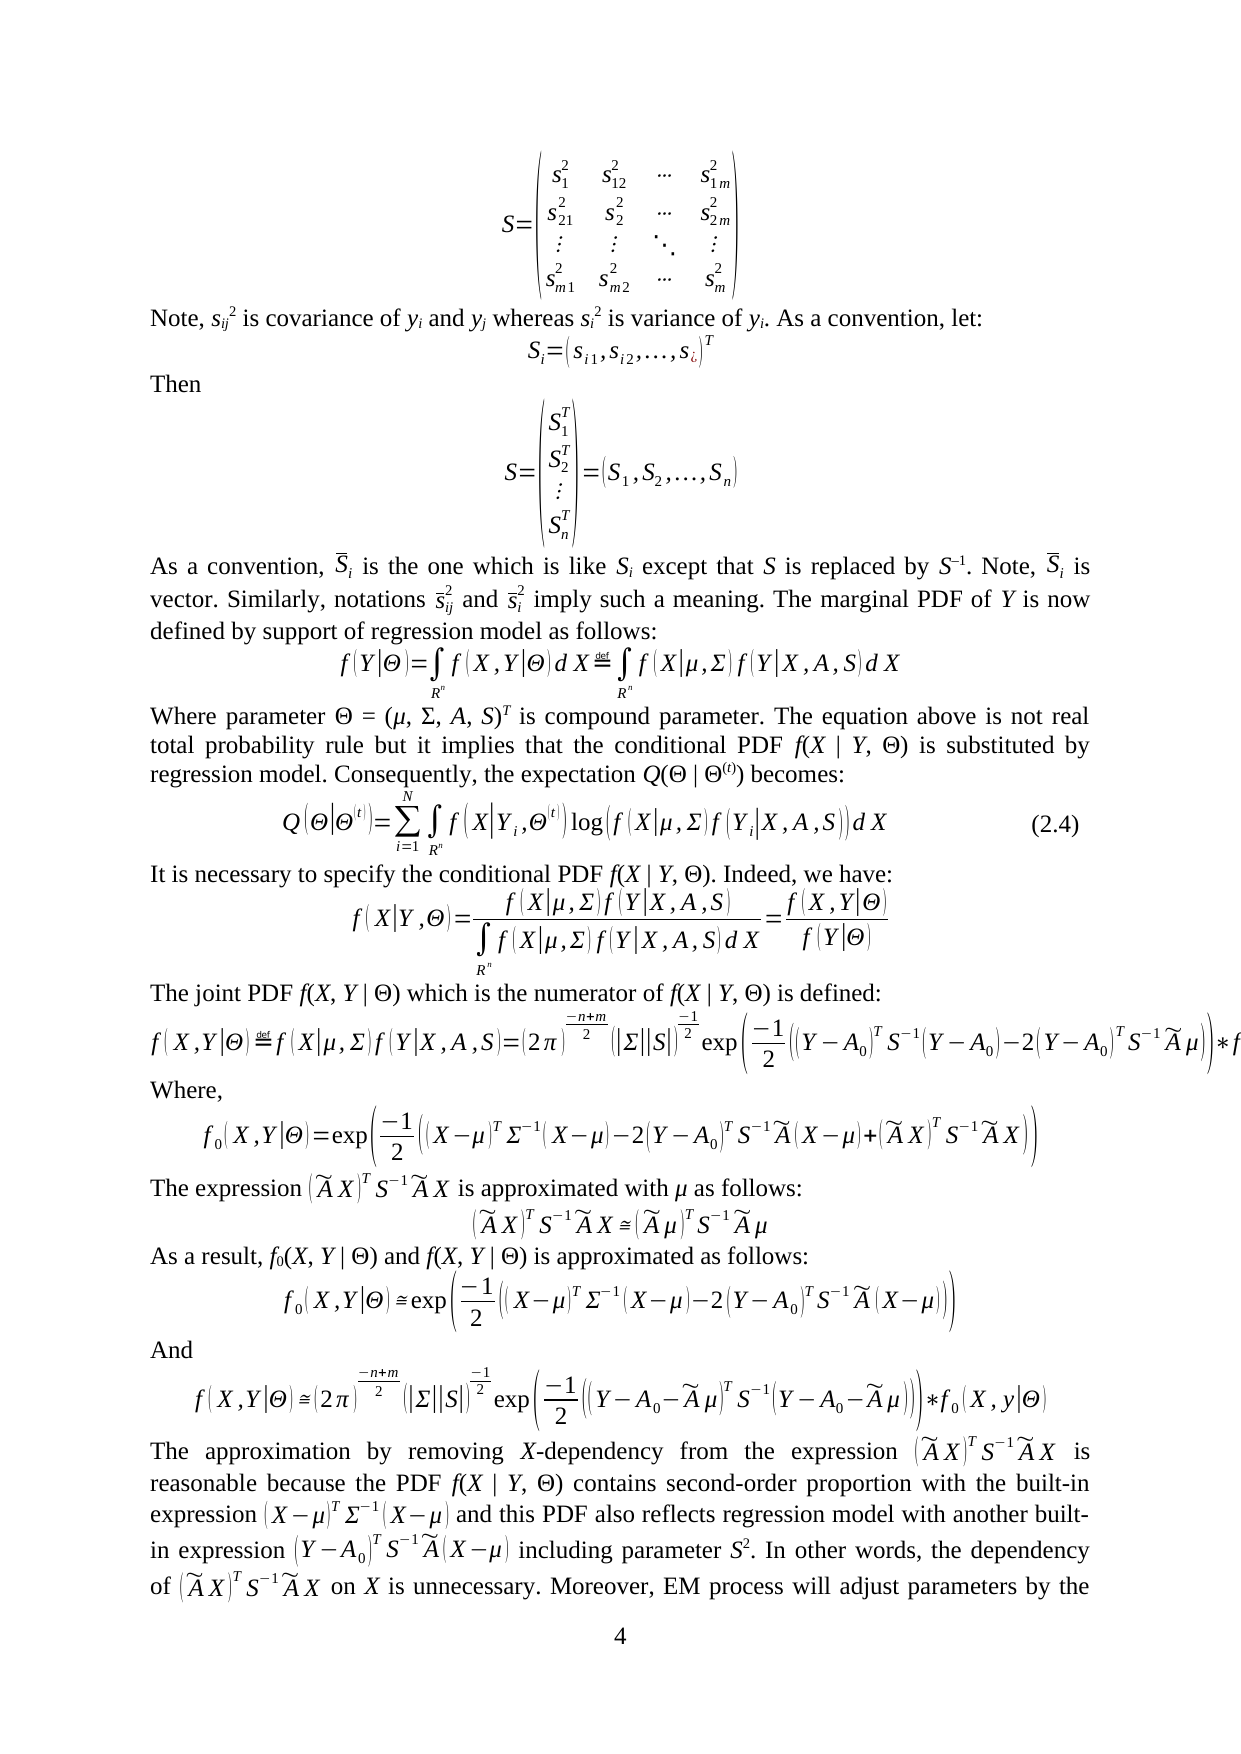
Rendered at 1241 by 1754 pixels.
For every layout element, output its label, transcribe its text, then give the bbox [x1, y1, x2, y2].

table_header [150, 788, 1020, 859]
text Then [150, 369, 1090, 397]
text Where, [150, 1076, 1090, 1104]
text And [150, 1335, 1090, 1363]
text The expression is approximated with μ as follows: [150, 1169, 1090, 1205]
text As a result, f0(X, Y | Θ) and f(X, Y | Θ) is approximated as follows: [150, 1241, 1090, 1270]
table_header (2.4) [1020, 788, 1090, 859]
text Note, sij2 is covariance of yi and yj whereas si2 is variance of yi. As a convention, let: [150, 303, 1090, 331]
text It is necessary to specify the conditional PDF f(X | Y, Θ). Indeed, we have: [150, 859, 1090, 887]
text As a convention, is the one which is like Si except that S is replaced by S–1. Note, is vector. Similarly, notations and imply such a meaning. The marginal PDF of Y is now defined by support of regression model as follows: [150, 550, 1090, 645]
text Where parameter Θ = (μ, Σ, A, S)T is compound parameter. The equation above is not real total probability rule but it implies that the conditional PDF f(X | Y, Θ) is substituted by regression model. Consequently, the expectation Q(Θ | Θ(t)) becomes: [150, 701, 1090, 788]
text The joint PDF f(X, Y | Θ) which is the numerator of f(X | Y, Θ) is defined: [150, 978, 1090, 1007]
